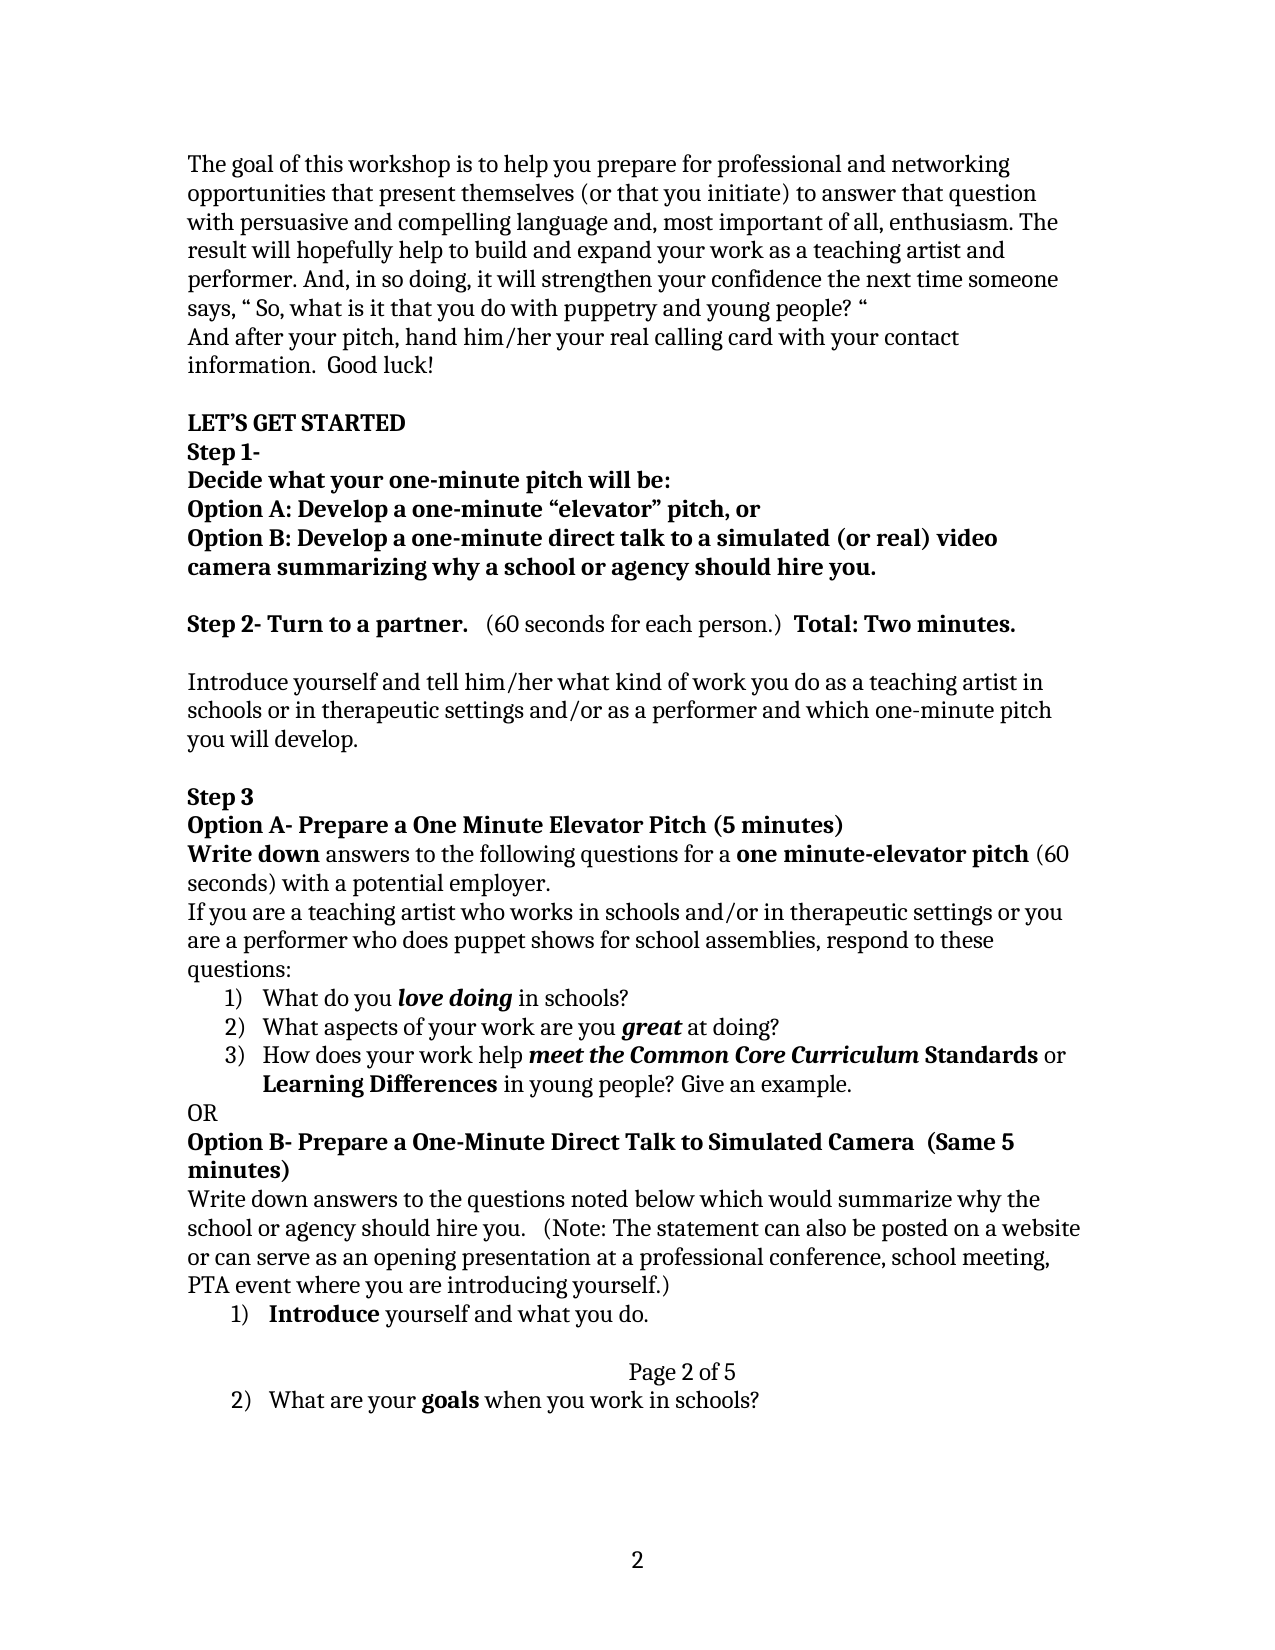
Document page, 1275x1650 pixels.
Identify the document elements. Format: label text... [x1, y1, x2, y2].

list What aspects of your work are you great at doing? [225, 1012, 1087, 1041]
text Write down answers to the following questions for a one minute-elevator pitch (60 seconds) with a potential employer. [187, 840, 1087, 897]
text Option B: Develop a one-minute direct talk to a simulated (or real) video camera summarizing why a school or agency should hire you. [187, 524, 1087, 581]
text Step 2- Turn to a partner. (60 seconds for each person.) Total: Two minutes. [187, 610, 1087, 639]
list Introduce yourself and what you do. [231, 1300, 1087, 1329]
text Option A: Develop a one-minute “elevator” pitch, or [187, 495, 1087, 524]
text Decide what your one-minute pitch will be: [187, 466, 1087, 495]
list What do you love doing in schools? [225, 984, 1087, 1012]
text Write down answers to the questions noted below which would summarize why the school or agency should hire you. (Note: The statement can also be posted on a website or can serve as an opening presentation at a professional conference, school meeting, PTA event where you are introducing yourself.) [187, 1185, 1087, 1300]
text If you are a teaching artist who works in schools and/or in therapeutic settings or you are a performer who does puppet shows for school assemblies, respond to these questions: [187, 897, 1087, 984]
text And after your pitch, hand him/her your real calling card with your contact information. Good luck! [187, 322, 1087, 380]
text Option A- Prepare a One Minute Elevator Pitch (5 minutes) [187, 811, 1087, 840]
text LET’S GET STARTED [187, 409, 1087, 437]
text Step 1- [187, 437, 1087, 466]
text Step 3 [187, 782, 1087, 811]
text Introduce yourself and tell him/her what kind of work you do as a teaching artist in schools or in therapeutic settings and/or as a performer and which one-minute pitch you will develop. [187, 667, 1087, 754]
list What are your goals when you work in schools? [231, 1386, 1087, 1415]
list Page 2 of 5 [562, 1357, 1087, 1386]
text Option B- Prepare a One-Minute Direct Talk to Simulated Camera (Same 5 minutes) [187, 1127, 1087, 1185]
list How does your work help meet the Common Core Curriculum Standards or Learning Differences in young people? Give an example. [225, 1041, 1087, 1099]
text OR [187, 1099, 1087, 1127]
text The goal of this workshop is to help you prepare for professional and networking opportunities that present themselves (or that you initiate) to answer that question with persuasive and compelling language and, most important of all, enthusiasm. The result will hopefully help to build and expand your work as a teaching artist and performer. And, in so doing, it will strengthen your confidence the next time someone says, “ So, what is it that you do with puppetry and young people? “ [187, 150, 1087, 322]
